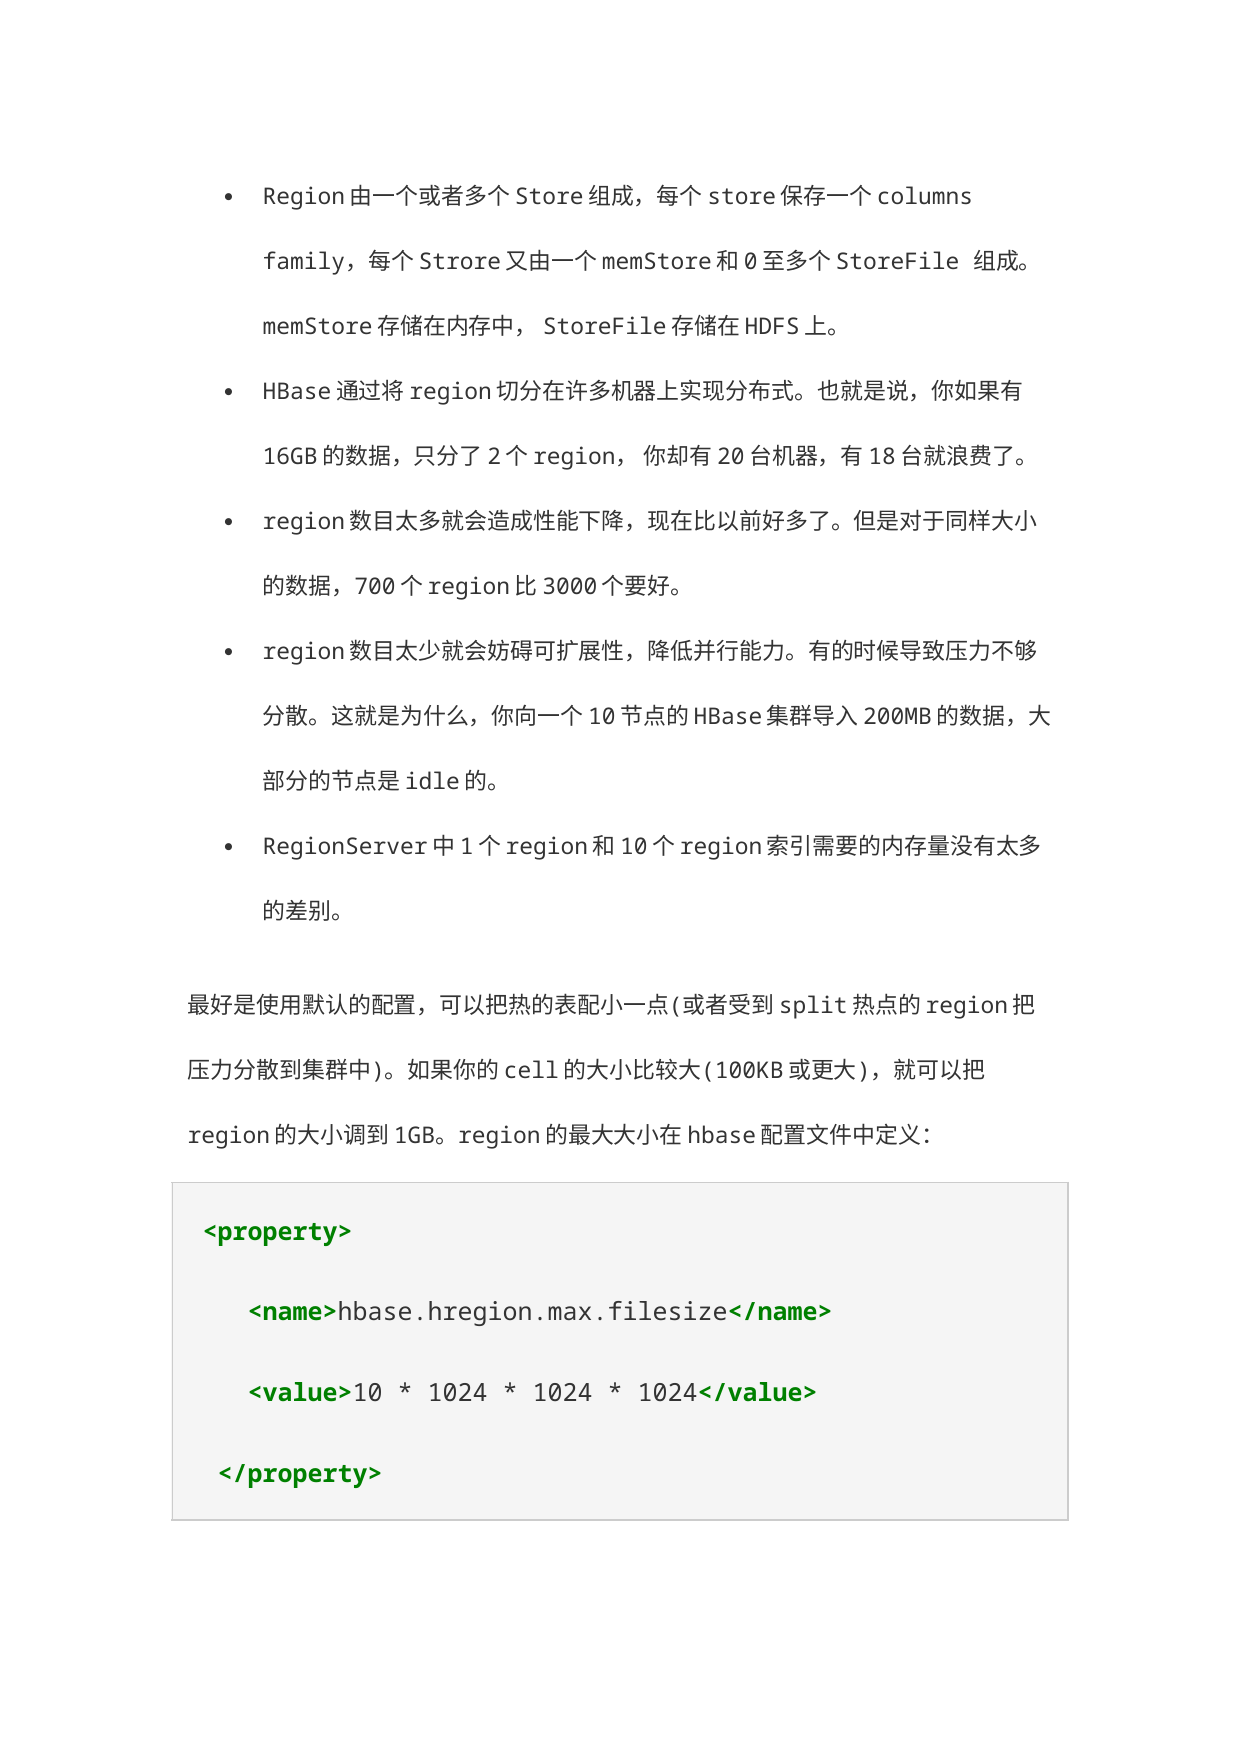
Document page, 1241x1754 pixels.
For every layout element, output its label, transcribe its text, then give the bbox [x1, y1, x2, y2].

list HBase通过将region切分在许多机器上实现分布式。也就是说，你如果有16GB的数据，只分了2个region， 你却有20台机器，有18台就浪费了。 [225, 357, 1053, 487]
text <value>10 * 1024 * 1024 * 1024</value> [173, 1343, 1067, 1424]
list region数目太多就会造成性能下降，现在比以前好多了。但是对于同样大小的数据，700个region比3000个要好。 [225, 487, 1053, 617]
text <property> [173, 1183, 1067, 1262]
text </property> [173, 1424, 1067, 1519]
text <name>hbase.hregion.max.filesize</name> [173, 1262, 1067, 1343]
text 最好是使用默认的配置，可以把热的表配小一点(或者受到split热点的region把压力分散到集群中)。如果你的cell的大小比较大(100KB或更大)，就可以把region的大小调到1GB。region的最大大小在hbase配置文件中定义： [187, 971, 1053, 1166]
list Region由一个或者多个Store组成，每个store保存一个columns family，每个Strore又由一个memStore和0至多个StoreFile 组成。memStore存储在内存中， StoreFile存储在HDFS上。 [225, 162, 1053, 357]
list region数目太少就会妨碍可扩展性，降低并行能力。有的时候导致压力不够分散。这就是为什么，你向一个10节点的HBase集群导入200MB的数据，大部分的节点是idle的。 [225, 617, 1053, 812]
list RegionServer中1个region和10个region索引需要的内存量没有太多的差别。 [225, 812, 1053, 942]
